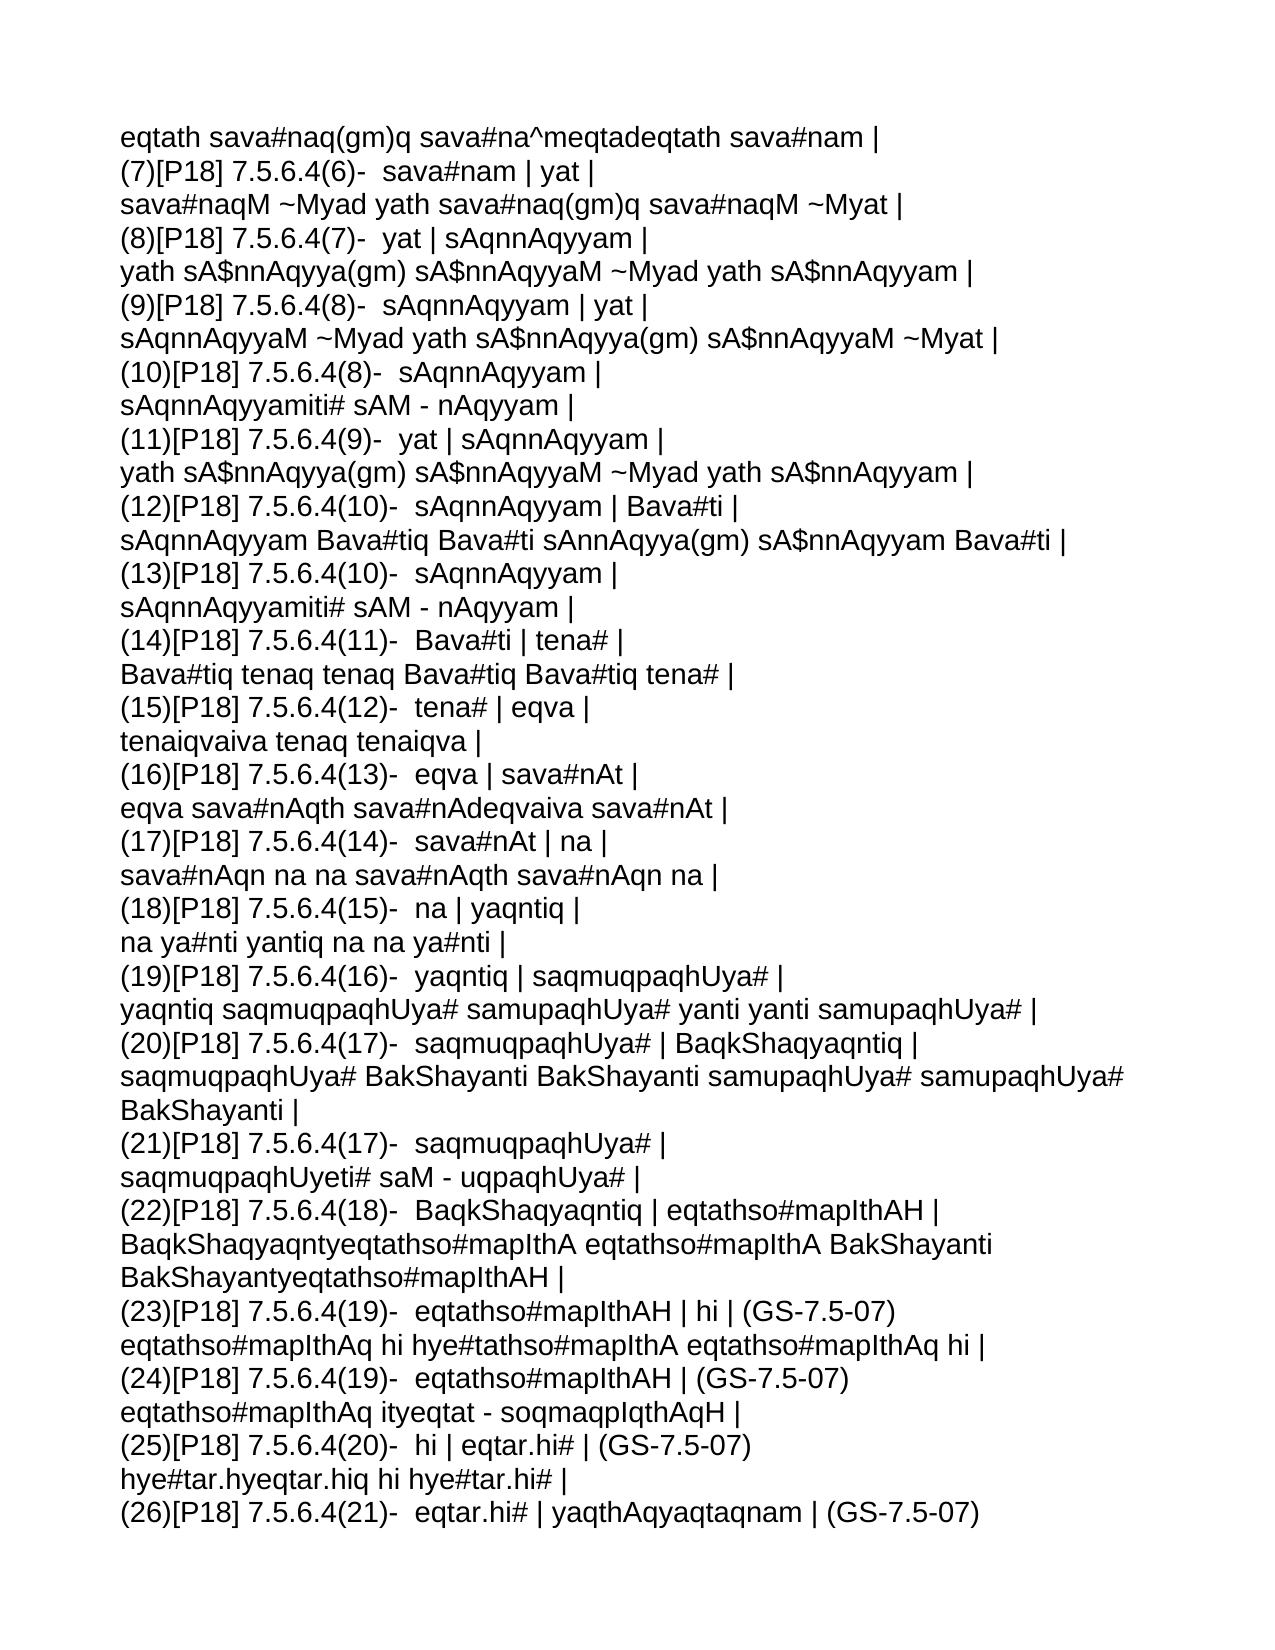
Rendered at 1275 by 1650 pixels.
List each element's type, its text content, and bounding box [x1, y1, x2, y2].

text (26)[P18] 7.5.6.4(21)- eqtar.hi# | yaqthAqyaqtaqnam | (GS-7.5-07) [120, 1495, 1200, 1529]
text sava#nAqn na na sava#nAqth sava#nAqn na | [120, 858, 1200, 891]
text (23)[P18] 7.5.6.4(19)- eqtathso#mapIthAH | hi | (GS-7.5-07) [120, 1294, 1200, 1327]
text (15)[P18] 7.5.6.4(12)- tena# | eqva | [120, 690, 1200, 724]
text eqtathso#mapIthAq ityeqtat - soqmaqpIqthAqH | [120, 1394, 1200, 1428]
text yath sA$nnAqyya(gm) sA$nnAqyyaM ~Myad yath sA$nnAqyyam | [120, 455, 1200, 489]
text (14)[P18] 7.5.6.4(11)- Bava#ti | tena# | [120, 623, 1200, 657]
text sAqnnAqyyamiti# sAM - nAqyyam | [120, 388, 1200, 422]
text eqtath sava#naq(gm)q sava#na^meqtadeqtath sava#nam | [120, 120, 1200, 153]
text yath sA$nnAqyya(gm) sA$nnAqyyaM ~Myad yath sA$nnAqyyam | [120, 254, 1200, 288]
text tenaiqvaiva tenaq tenaiqva | [120, 724, 1200, 757]
text (13)[P18] 7.5.6.4(10)- sAqnnAqyyam | [120, 556, 1200, 589]
text (16)[P18] 7.5.6.4(13)- eqva | sava#nAt | [120, 757, 1200, 791]
text (10)[P18] 7.5.6.4(8)- sAqnnAqyyam | [120, 355, 1200, 388]
text eqva sava#nAqth sava#nAdeqvaiva sava#nAt | [120, 791, 1200, 824]
text sAqnnAqyyam Bava#tiq Bava#ti sAnnAqyya(gm) sA$nnAqyyam Bava#ti | [120, 522, 1200, 556]
text na ya#nti yantiq na na ya#nti | [120, 925, 1200, 958]
text (11)[P18] 7.5.6.4(9)- yat | sAqnnAqyyam | [120, 422, 1200, 455]
text (18)[P18] 7.5.6.4(15)- na | yaqntiq | [120, 891, 1200, 925]
text (19)[P18] 7.5.6.4(16)- yaqntiq | saqmuqpaqhUya# | [120, 958, 1200, 992]
text (12)[P18] 7.5.6.4(10)- sAqnnAqyyam | Bava#ti | [120, 489, 1200, 522]
text (21)[P18] 7.5.6.4(17)- saqmuqpaqhUya# | [120, 1126, 1200, 1160]
text (17)[P18] 7.5.6.4(14)- sava#nAt | na | [120, 824, 1200, 858]
text yaqntiq saqmuqpaqhUya# samupaqhUya# yanti yanti samupaqhUya# | [120, 992, 1200, 1026]
text hye#tar.hyeqtar.hiq hi hye#tar.hi# | [120, 1462, 1200, 1495]
text saqmuqpaqhUyeti# saM - uqpaqhUya# | [120, 1160, 1200, 1193]
text eqtathso#mapIthAq hi hye#tathso#mapIthA eqtathso#mapIthAq hi | [120, 1327, 1200, 1361]
text (24)[P18] 7.5.6.4(19)- eqtathso#mapIthAH | (GS-7.5-07) [120, 1361, 1200, 1394]
text saqmuqpaqhUya# BakShayanti BakShayanti samupaqhUya# samupaqhUya# BakShayanti | [120, 1059, 1200, 1126]
text sAqnnAqyyamiti# sAM - nAqyyam | [120, 589, 1200, 623]
text (22)[P18] 7.5.6.4(18)- BaqkShaqyaqntiq | eqtathso#mapIthAH | [120, 1193, 1200, 1227]
text BaqkShaqyaqntyeqtathso#mapIthA eqtathso#mapIthA BakShayanti BakShayantyeqtathso#mapIthAH | [120, 1227, 1200, 1294]
text sava#naqM ~Myad yath sava#naq(gm)q sava#naqM ~Myat | [120, 187, 1200, 221]
text Bava#tiq tenaq tenaq Bava#tiq Bava#tiq tena# | [120, 657, 1200, 690]
text (25)[P18] 7.5.6.4(20)- hi | eqtar.hi# | (GS-7.5-07) [120, 1428, 1200, 1462]
text (9)[P18] 7.5.6.4(8)- sAqnnAqyyam | yat | [120, 288, 1200, 321]
text (8)[P18] 7.5.6.4(7)- yat | sAqnnAqyyam | [120, 221, 1200, 254]
text (20)[P18] 7.5.6.4(17)- saqmuqpaqhUya# | BaqkShaqyaqntiq | [120, 1026, 1200, 1059]
text (7)[P18] 7.5.6.4(6)- sava#nam | yat | [120, 153, 1200, 187]
text sAqnnAqyyaM ~Myad yath sA$nnAqyya(gm) sA$nnAqyyaM ~Myat | [120, 321, 1200, 355]
